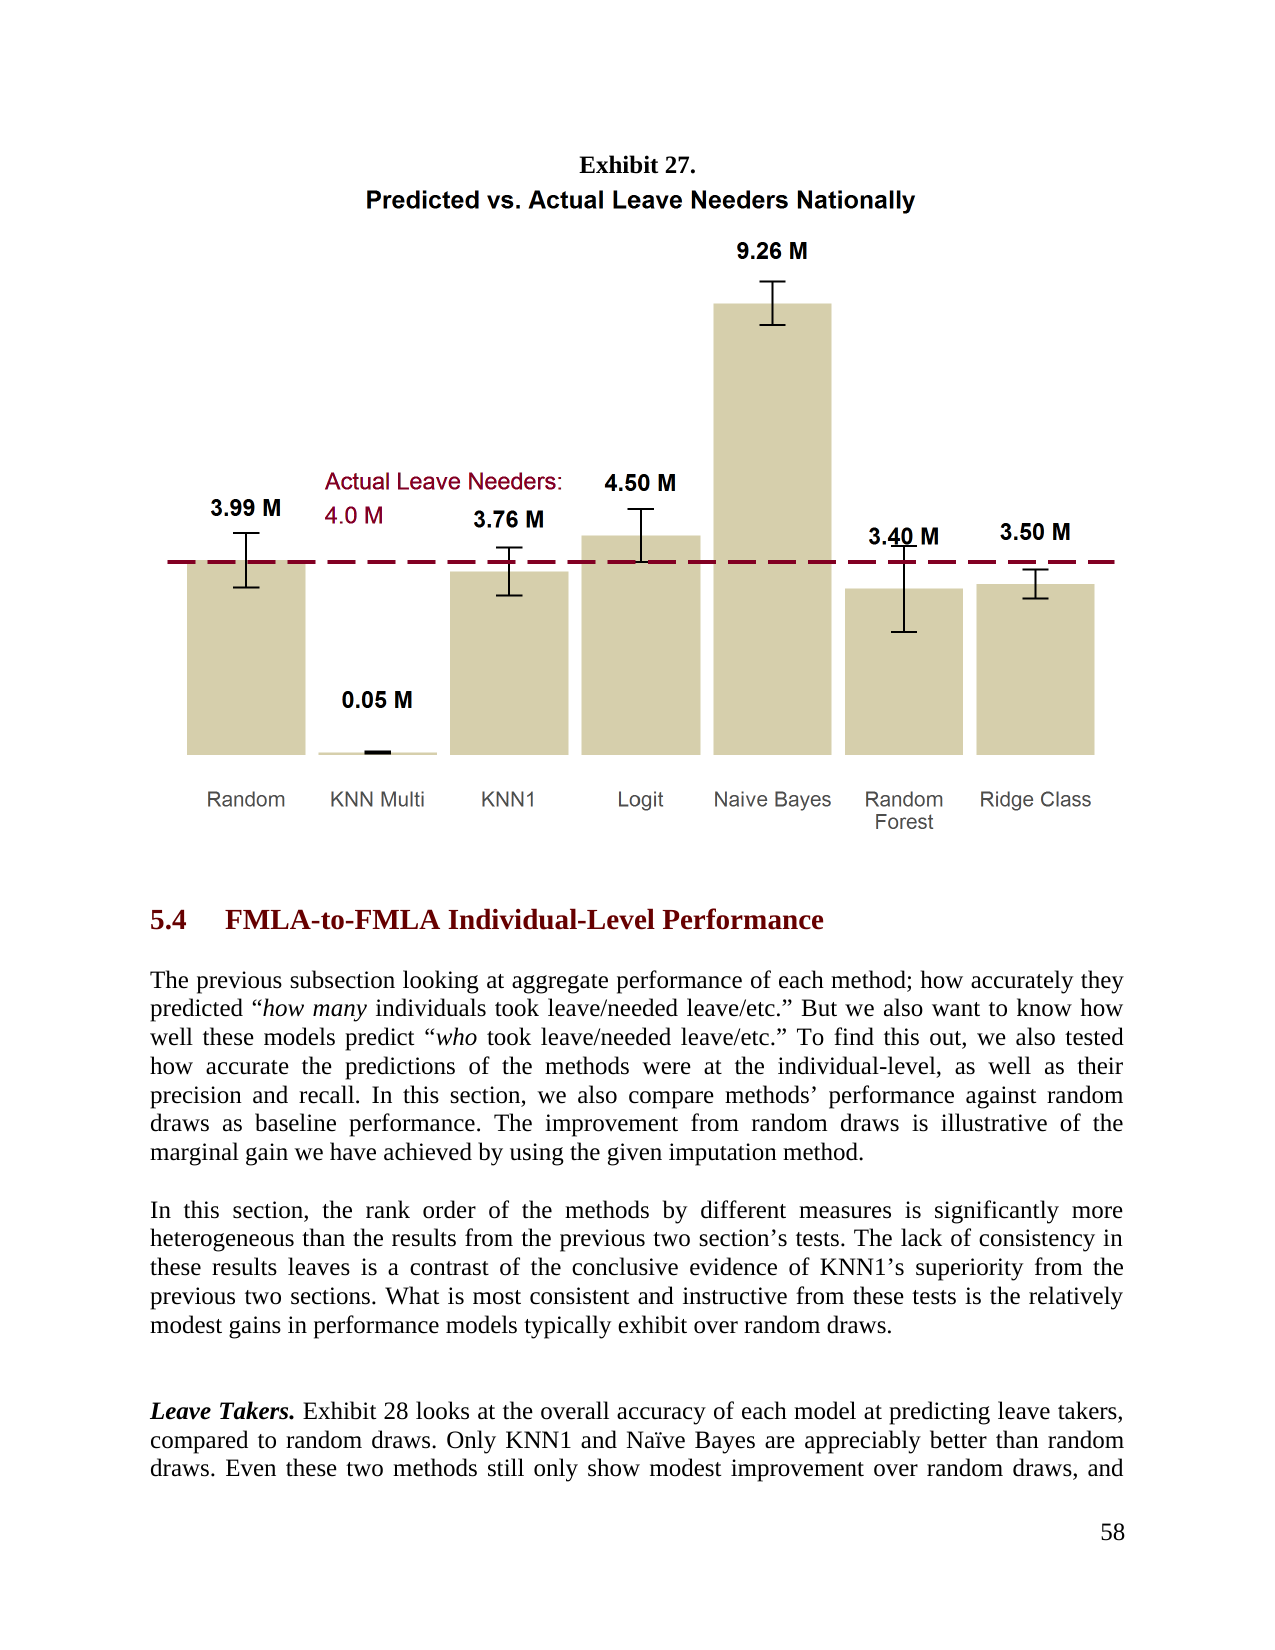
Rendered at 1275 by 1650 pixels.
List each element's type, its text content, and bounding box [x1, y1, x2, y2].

text The previous subsection looking at aggregate performance of each method; how accurately they predicted “how many individuals took leave/needed leave/etc.” But we also want to know how well these models predict “who took leave/needed leave/etc.” To find this out, we also tested how accurate the predictions of the methods were at the individual-level, as well as their precision and recall. In this section, we also compare methods’ performance against random draws as baseline performance. The improvement from random draws is illustrative of the marginal gain we have achieved by using the given imputation method. [150, 965, 1125, 1166]
text Exhibit 27. [150, 150, 1125, 178]
text In this section, the rank order of the methods by different measures is significantly more heterogeneous than the results from the previous two section’s tests. The lack of consistency in these results leaves is a contrast of the conclusive evidence of KNN1’s superiority from the previous two sections. What is most consistent and instructive from these tests is the relatively modest gains in performance models typically exhibit over random draws. [150, 1195, 1125, 1338]
picture [150, 178, 1125, 845]
subtitle 5.4 FMLA-to-FMLA Individual-Level Performance [150, 902, 1125, 936]
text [150, 1396, 1125, 1482]
